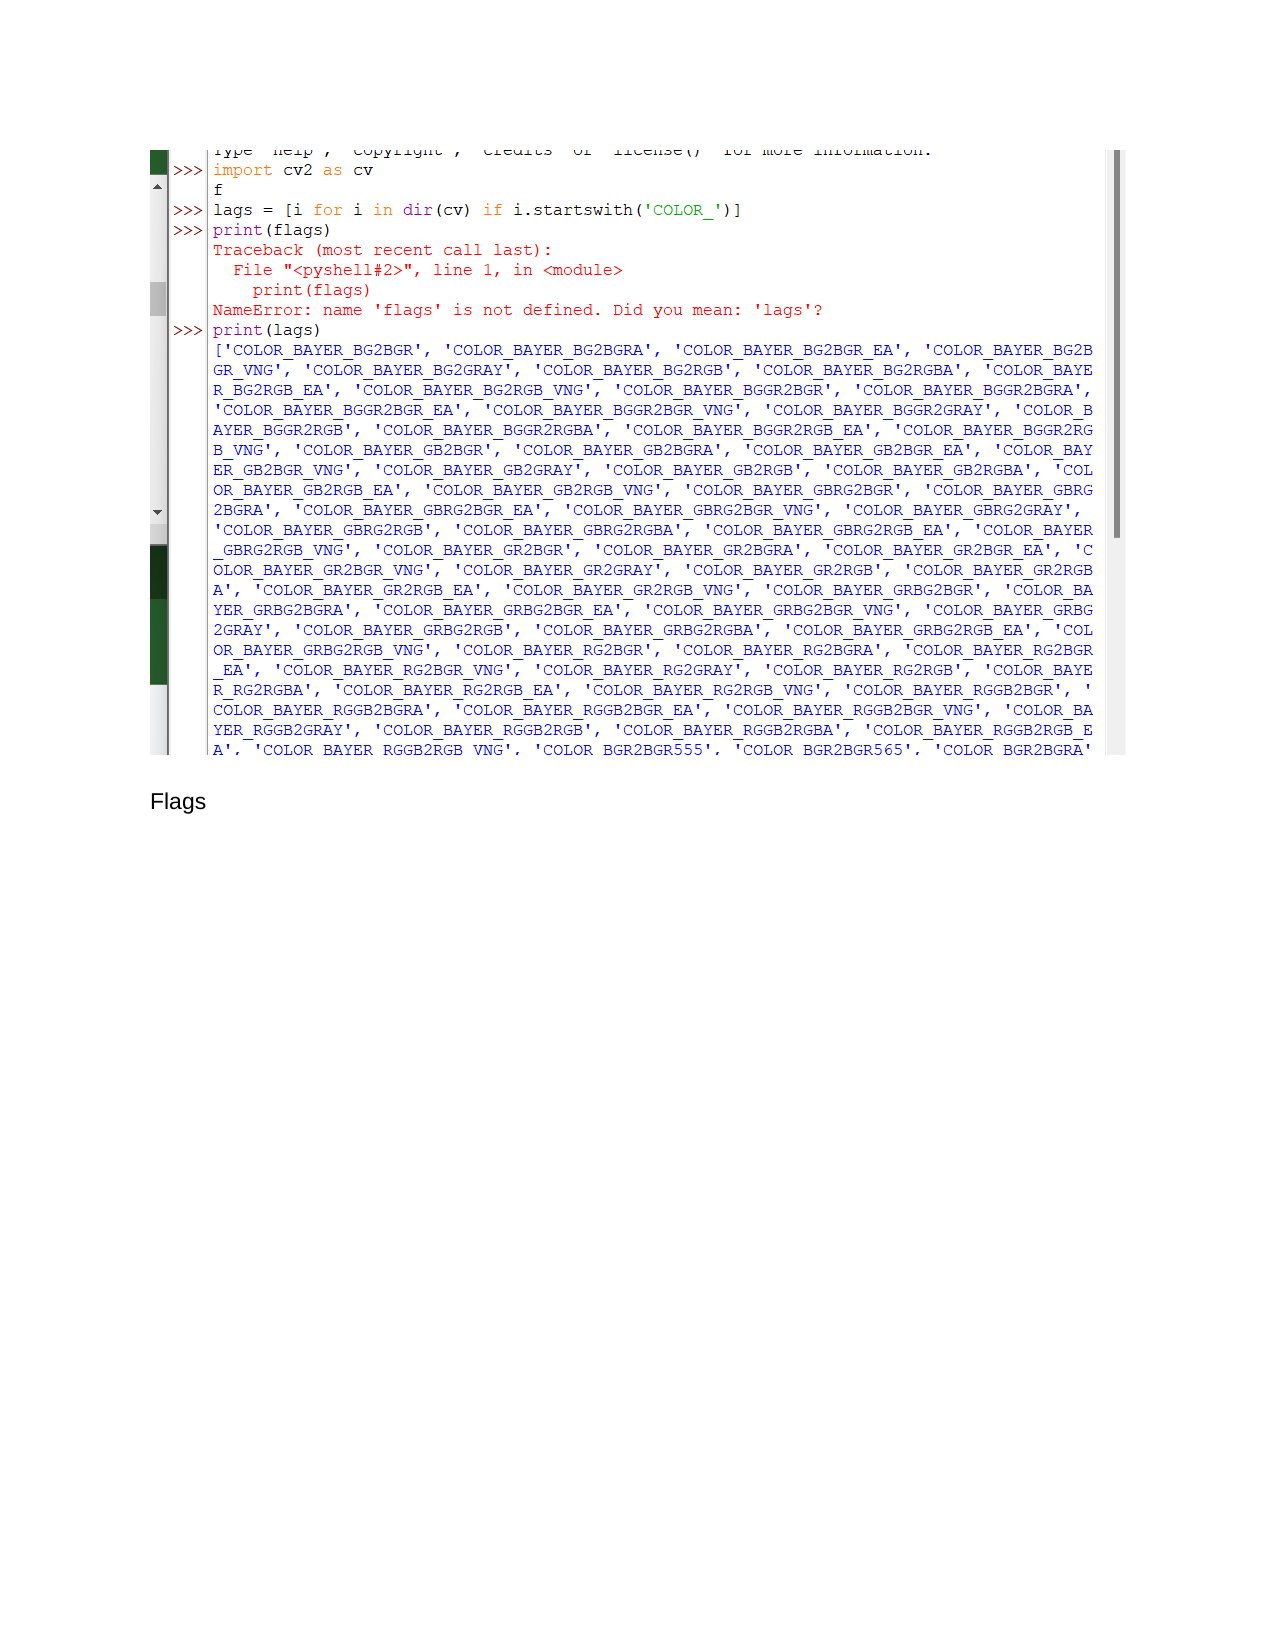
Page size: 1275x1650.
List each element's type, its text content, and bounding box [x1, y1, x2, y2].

picture [150, 150, 1125, 755]
text Flags [150, 788, 1125, 814]
